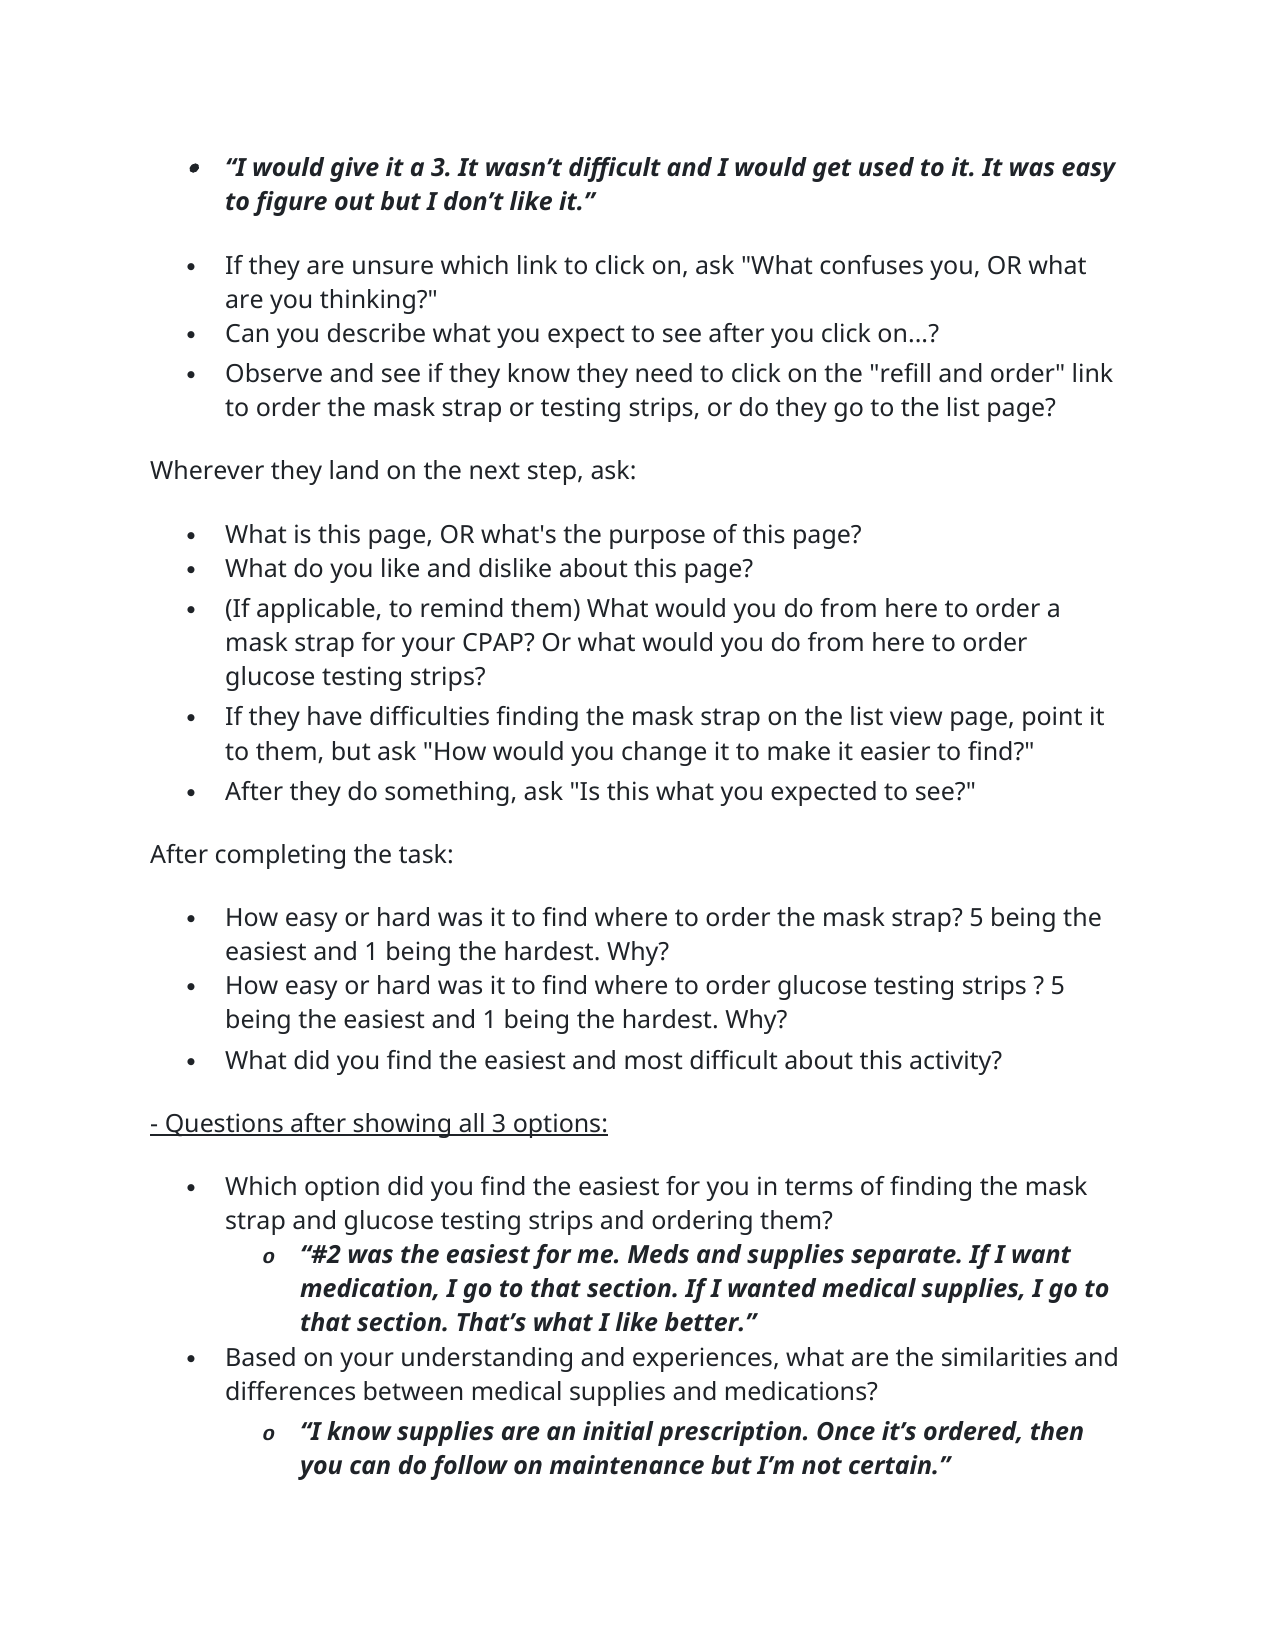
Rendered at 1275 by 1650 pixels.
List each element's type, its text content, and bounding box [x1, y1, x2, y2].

list Observe and see if they know they need to click on the "refill and order" link to order the mask strap or testing strips, or do they go to the list page? [187, 356, 1125, 424]
list If they are unsure which link to click on, ask "What confuses you, OR what are you thinking?" [187, 247, 1125, 315]
text Wherever they land on the next step, ask: [150, 453, 1125, 487]
list “#2 was the easiest for me. Meds and supplies separate. If I want medication, I go to that section. If I wanted medical supplies, I go to that section. That’s what I like better.” [262, 1237, 1125, 1339]
list Based on your understanding and experiences, what are the similarities and differences between medical supplies and medications? [187, 1339, 1125, 1407]
list Which option did you find the easiest for you in terms of finding the mask strap and glucose testing strips and ordering them? [187, 1169, 1125, 1237]
list “I know supplies are an initial prescription. Once it’s ordered, then you can do follow on maintenance but I’m not certain.” [262, 1413, 1125, 1482]
text After completing the task: [150, 837, 1125, 871]
list “I would give it a 3. It wasn’t difficult and I would get used to it. It was easy to figure out but I don’t like it.” [187, 150, 1125, 218]
list How easy or hard was it to find where to order glucose testing strips ? 5 being the easiest and 1 being the hardest. Why? [187, 968, 1125, 1036]
list After they do something, ask "Is this what you expected to see?" [187, 773, 1125, 807]
list What is this page, OR what's the purpose of this page? [187, 516, 1125, 550]
list What did you find the easiest and most difficult about this activity? [187, 1042, 1125, 1076]
list What do you like and dislike about this page? [187, 550, 1125, 584]
list (If applicable, to remind them) What would you do from here to order a mask strap for your CPAP? Or what would you do from here to order glucose testing strips? [187, 591, 1125, 693]
list If they have difficulties finding the mask strap on the list view page, point it to them, but ask "How would you change it to make it easier to find?" [187, 699, 1125, 767]
list How easy or hard was it to find where to order the mask strap? 5 being the easiest and 1 being the hardest. Why? [187, 900, 1125, 968]
text - Questions after showing all 3 options: [150, 1106, 1125, 1140]
list Can you describe what you expect to see after you click on...? [187, 315, 1125, 349]
